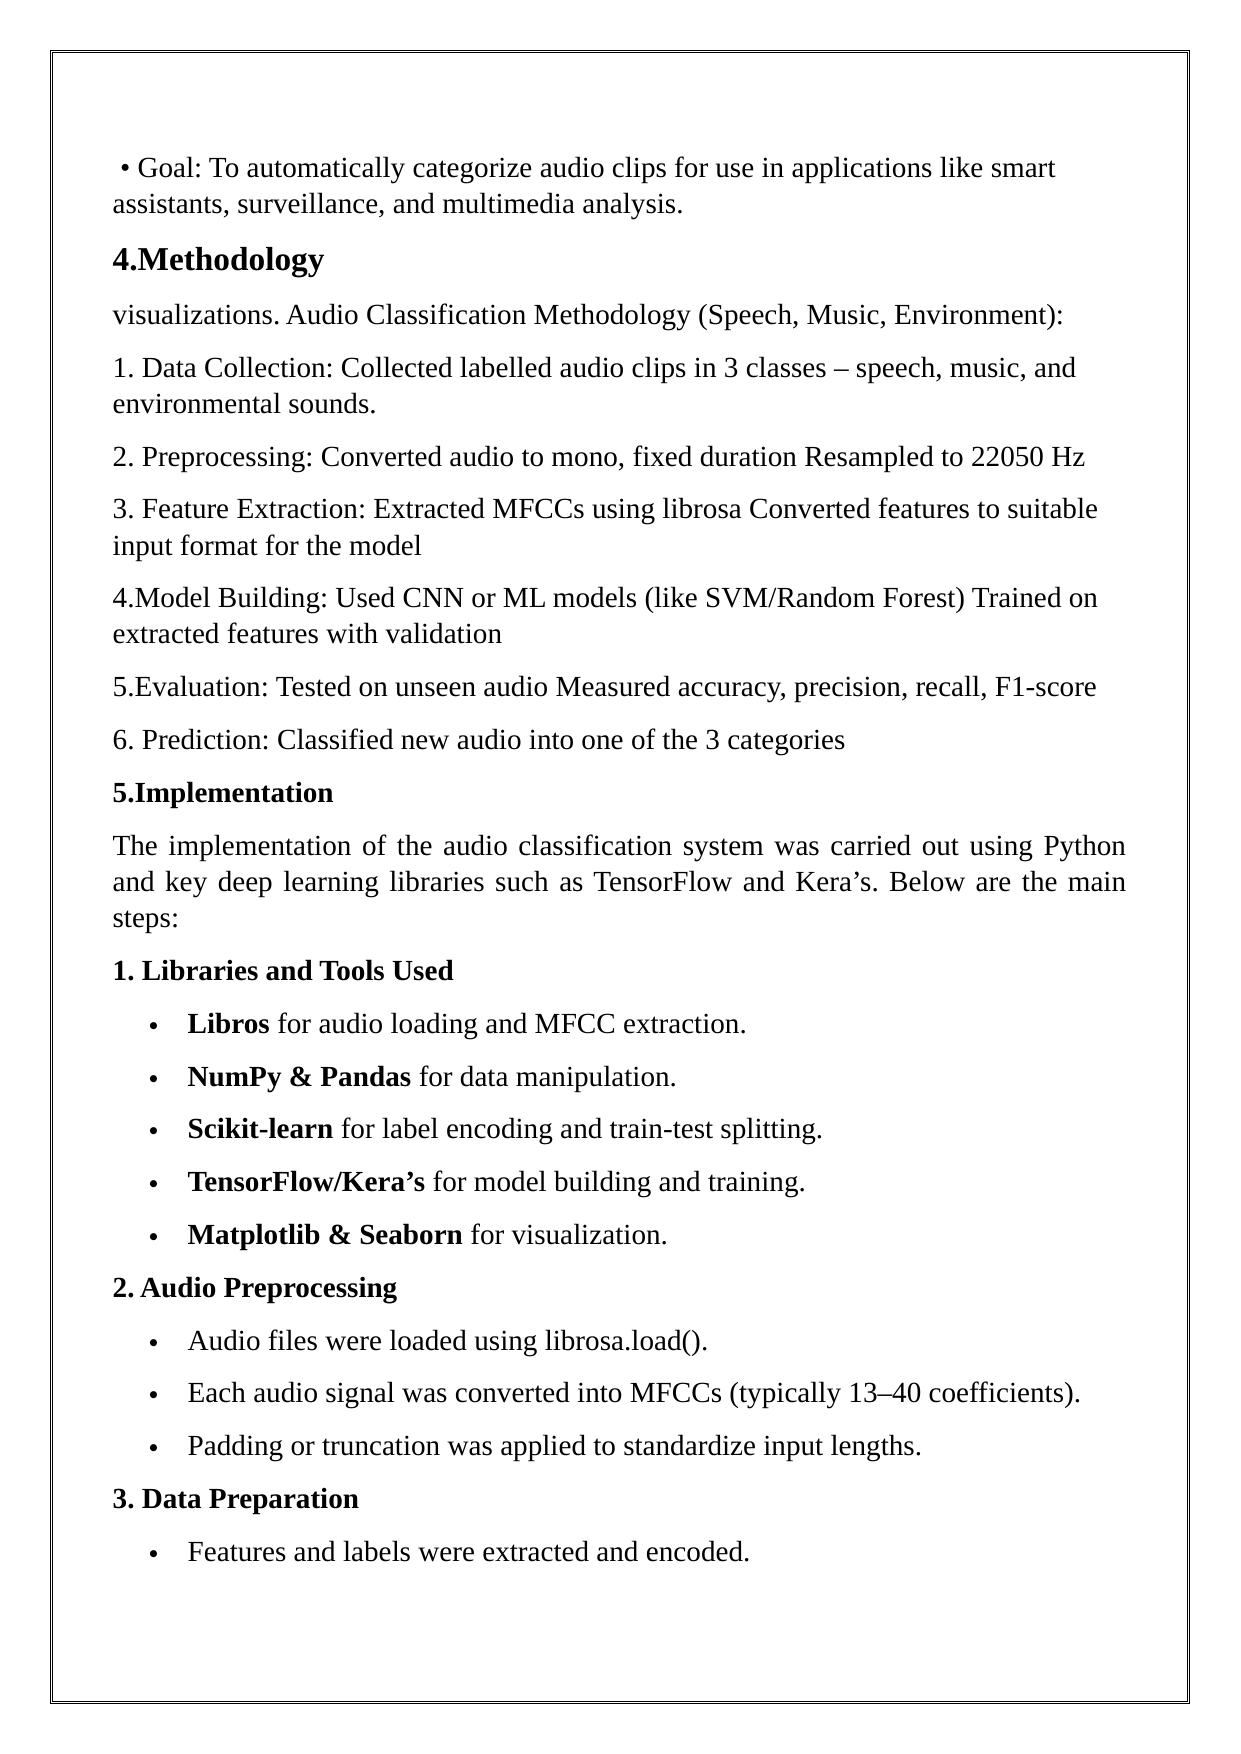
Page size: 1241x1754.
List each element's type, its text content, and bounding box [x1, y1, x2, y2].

list Features and labels were extracted and encoded. [150, 1534, 1128, 1567]
text 1. Libraries and Tools Used [112, 953, 1128, 987]
list TensorFlow/Kera’s for model building and training. [150, 1164, 1128, 1198]
list Libros for audio loading and MFCC extraction. [150, 1006, 1128, 1039]
list Padding or truncation was applied to standardize input lengths. [150, 1428, 1128, 1462]
text 6. Prediction: Classified new audio into one of the 3 categories [112, 722, 1128, 756]
text 5.Evaluation: Tested on unseen audio Measured accuracy, precision, recall, F1-score [112, 669, 1128, 703]
list Matplotlib & Seaborn for visualization. [150, 1217, 1128, 1251]
list NumPy & Pandas for data manipulation. [150, 1059, 1128, 1092]
list Each audio signal was converted into MFCCs (typically 13–40 coefficients). [150, 1376, 1128, 1409]
text visualizations. Audio Classification Methodology (Speech, Music, Environment): [112, 297, 1128, 331]
text The implementation of the audio classification system was carried out using Python and key deep learning libraries such as TensorFlow and Kera’s. Below are the main steps: [112, 828, 1128, 934]
text 3. Feature Extraction: Extracted MFCCs using librosa Converted features to suitable input format for the model [112, 492, 1128, 561]
text 5.Implementation [112, 775, 1128, 809]
text 2. Audio Preprocessing [112, 1270, 1128, 1303]
text 1. Data Collection: Collected labelled audio clips in 3 classes – speech, music, and environmental sounds. [112, 350, 1128, 419]
text 4.Methodology [112, 239, 1128, 277]
text 3. Data Preparation [112, 1481, 1128, 1515]
list Scikit-learn for label encoding and train-test splitting. [150, 1111, 1128, 1145]
text 4.Model Building: Used CNN or ML models (like SVM/Random Forest) Trained on extracted features with validation [112, 581, 1128, 650]
text • Goal: To automatically categorize audio clips for use in applications like smart assistants, surveillance, and multimedia analysis. [112, 150, 1128, 220]
list Audio files were loaded using librosa.load(). [150, 1323, 1128, 1356]
text 2. Preprocessing: Converted audio to mono, fixed duration Resampled to 22050 Hz [112, 439, 1128, 472]
